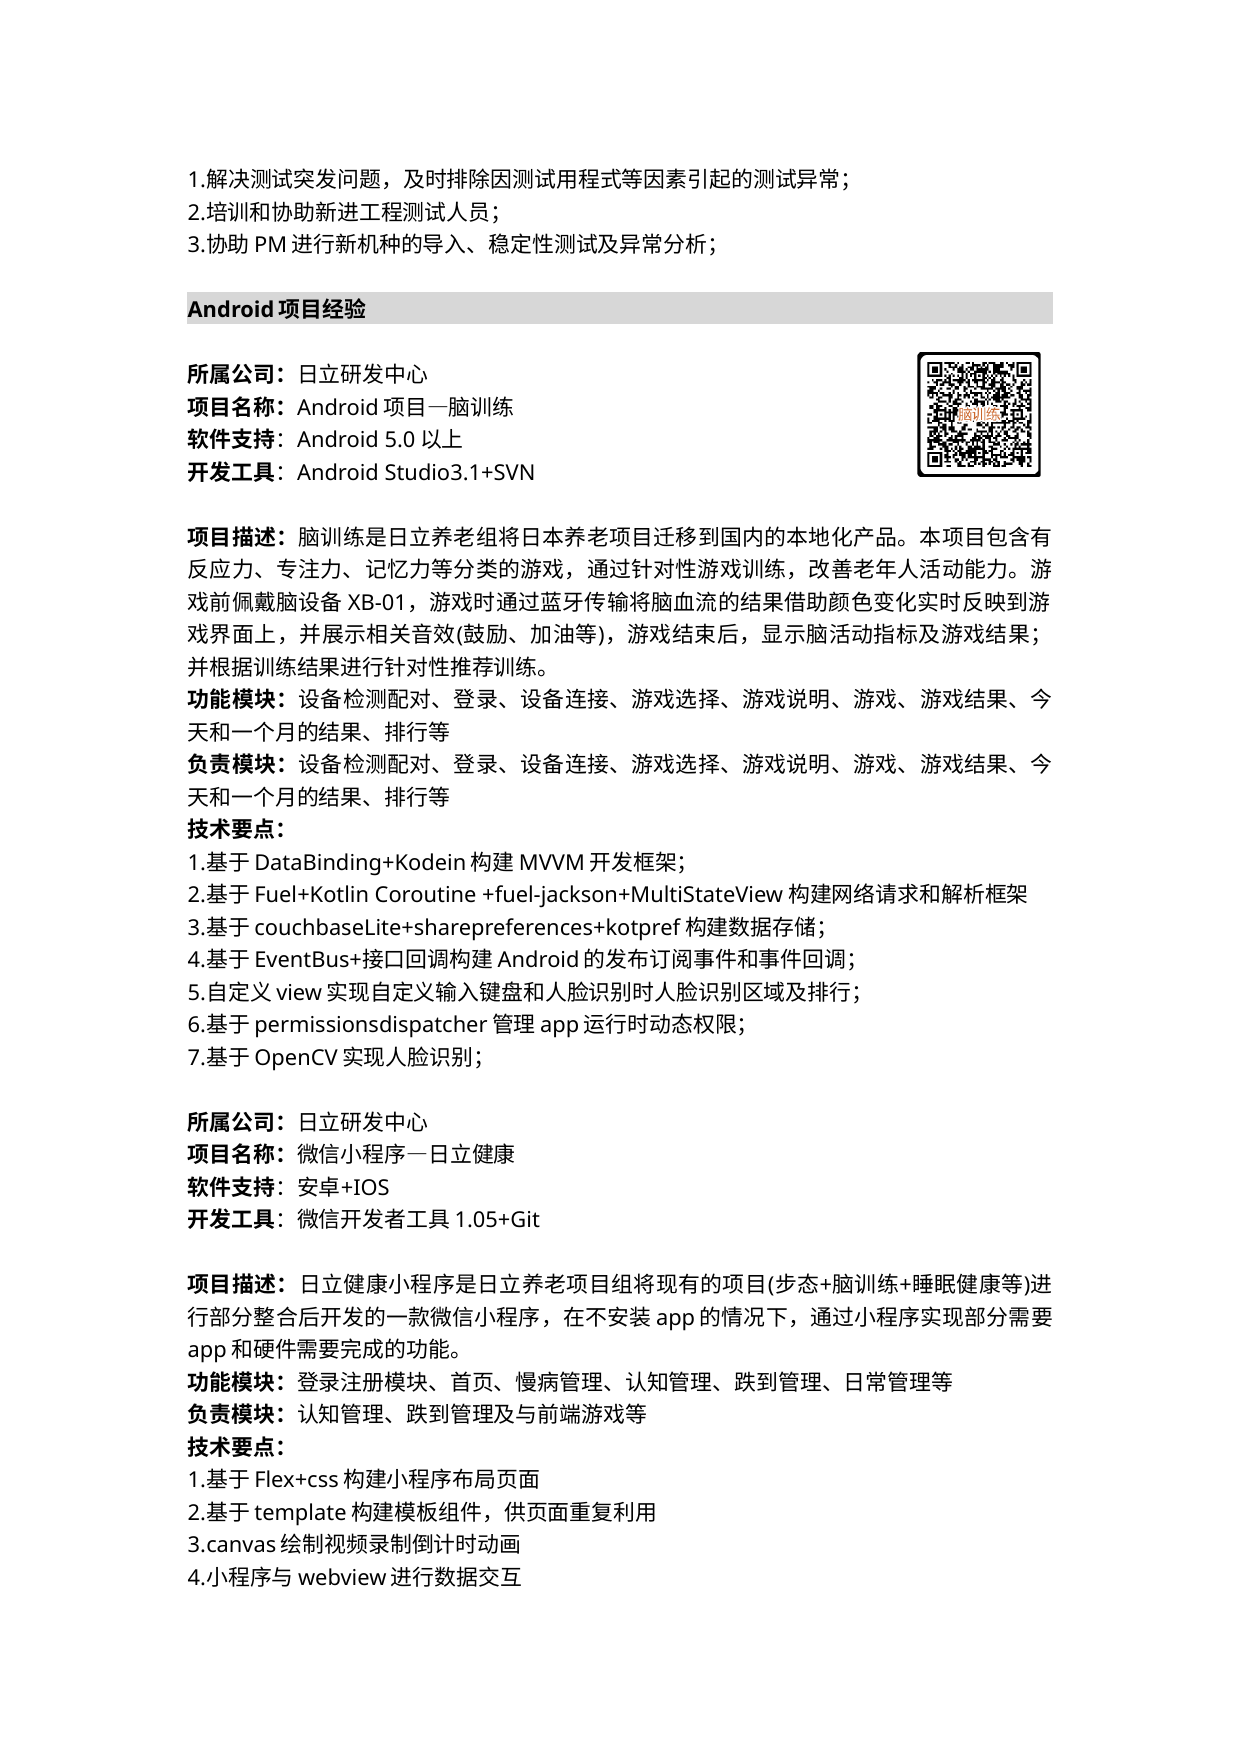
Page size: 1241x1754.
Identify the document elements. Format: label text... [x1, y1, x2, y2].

list 1.基于DataBinding+Kodein构建MVVM开发框架； 2.基于Fuel+Kotlin Coroutine +fuel-jackson+MultiStateView构建网络请求和解析框架 3.基于couchbaseLite+sharepreferences+kotpref构建数据存储； 4.基于EventBus+接口回调构建Android的发布订阅事件和事件回调； [187, 844, 1053, 974]
text 负责模块：认知管理、跌到管理及与前端游戏等 [187, 1397, 1053, 1429]
text 3.协助PM进行新机种的导入、稳定性测试及异常分析； [187, 227, 1053, 259]
list 5.自定义view实现自定义输入键盘和人脸识别时人脸识别区域及排行； [187, 974, 1053, 1007]
list 1.基于Flex+css构建小程序布局页面 2.基于template构建模板组件，供页面重复利用 3.canvas绘制视频录制倒计时动画 4.小程序与webview进行数据交互 [187, 1462, 1053, 1592]
text 项目描述：日立健康小程序是日立养老项目组将现有的项目(步态+脑训练+睡眠健康等)进行部分整合后开发的一款微信小程序，在不安装app的情况下，通过小程序实现部分需要app和硬件需要完成的功能。 [187, 1267, 1053, 1364]
list 6.基于permissionsdispatcher管理app运行时动态权限； [187, 1007, 1053, 1039]
text 技术要点： [187, 812, 1053, 844]
text 所属公司：日立研发中心 [187, 357, 1053, 389]
text 项目描述：脑训练是日立养老组将日本养老项目迁移到国内的本地化产品。本项目包含有反应力、专注力、记忆力等分类的游戏，通过针对性游戏训练，改善老年人活动能力。游戏前佩戴脑设备XB-01，游戏时通过蓝牙传输将脑血流的结果借助颜色变化实时反映到游戏界面上，并展示相关音效(鼓励、加油等)，游戏结束后，显示脑活动指标及游戏结果；并根据训练结果进行针对性推荐训练。 [187, 519, 1053, 682]
picture [917, 352, 1041, 357]
text 功能模块：登录注册模块、首页、慢病管理、认知管理、跌到管理、日常管理等 [187, 1364, 1053, 1397]
text 软件支持：安卓+IOS [187, 1169, 1053, 1202]
list 7.基于OpenCV实现人脸识别； [187, 1039, 1053, 1072]
text Android项目经验 [187, 292, 1053, 324]
text 所属公司：日立研发中心 [187, 1104, 1053, 1137]
text 项目名称：微信小程序—日立健康 [187, 1137, 1053, 1169]
text 开发工具：Android Studio3.1+SVN [187, 454, 1053, 487]
text 软件支持：Android 5.0以上 [187, 422, 1053, 454]
text 负责模块：设备检测配对、登录、设备连接、游戏选择、游戏说明、游戏、游戏结果、今天和一个月的结果、排行等 [187, 747, 1053, 812]
text 技术要点： [187, 1429, 1053, 1462]
text 功能模块：设备检测配对、登录、设备连接、游戏选择、游戏说明、游戏、游戏结果、今天和一个月的结果、排行等 [187, 682, 1053, 747]
text 项目名称：Android项目—脑训练 [187, 389, 1053, 422]
text 开发工具：微信开发者工具1.05+Git [187, 1202, 1053, 1234]
text 1.解决测试突发问题，及时排除因测试用程式等因素引起的测试异常； [187, 162, 1053, 194]
text 2.培训和协助新进工程测试人员； [187, 194, 1053, 227]
